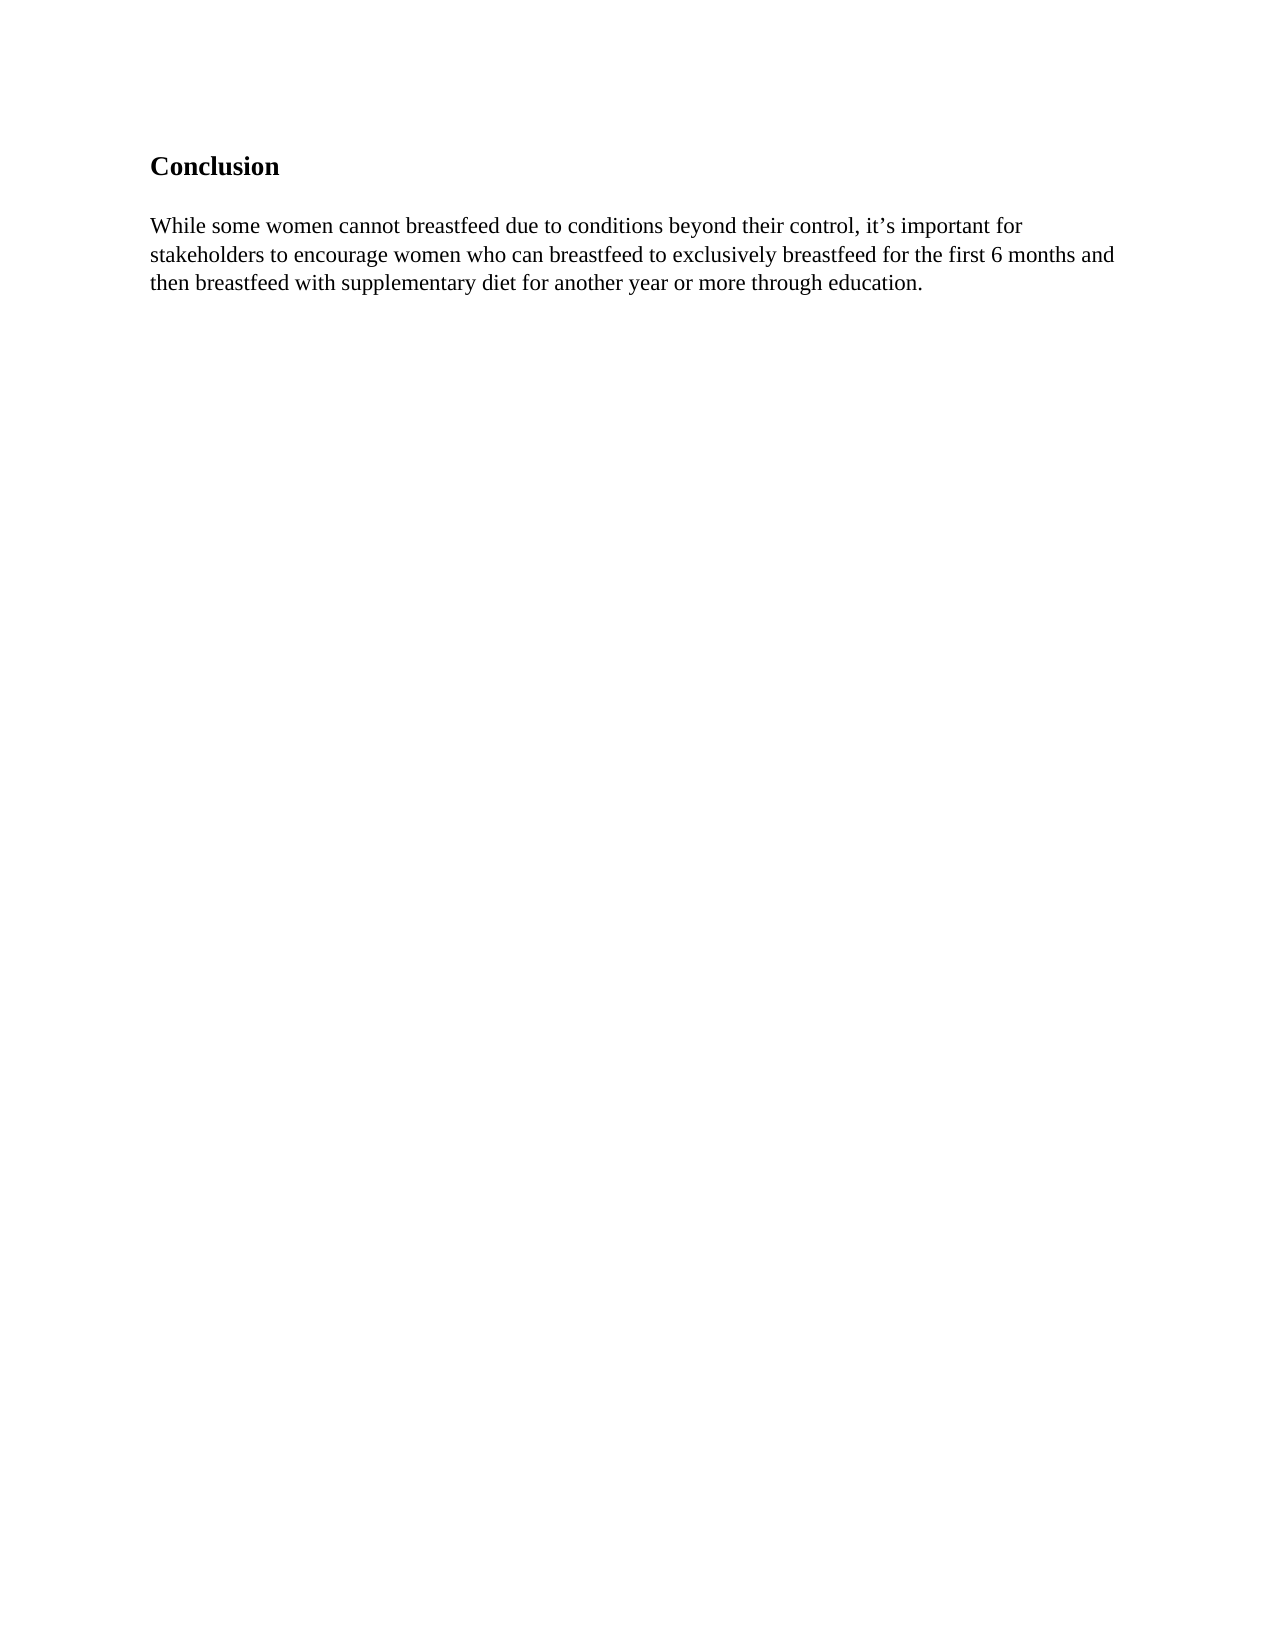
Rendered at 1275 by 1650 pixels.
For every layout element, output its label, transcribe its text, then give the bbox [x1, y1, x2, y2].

subtitle Conclusion [150, 150, 1125, 181]
text While some women cannot breastfeed due to conditions beyond their control, it’s important for stakeholders to encourage women who can breastfeed to exclusively breastfeed for the first 6 months and then breastfeed with supplementary diet for another year or more through education. [150, 212, 1125, 296]
